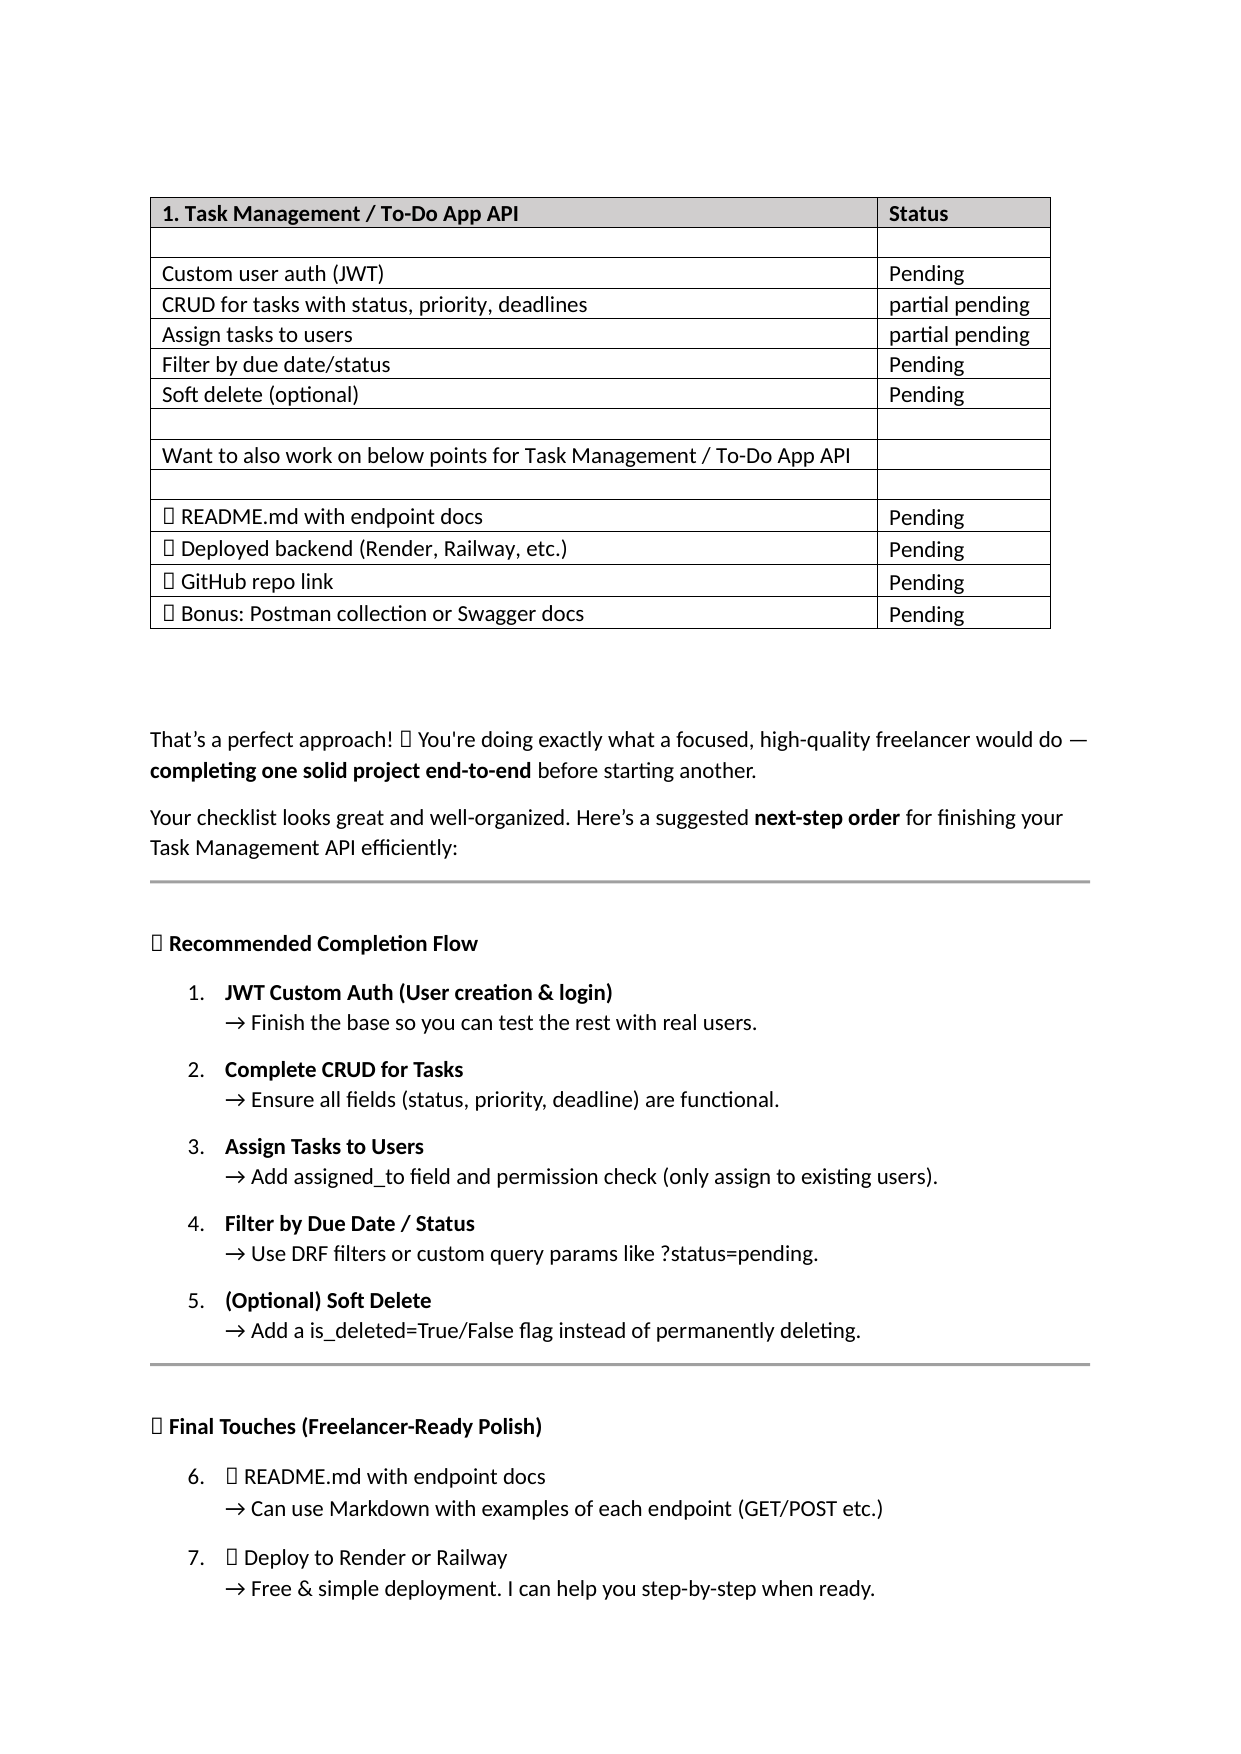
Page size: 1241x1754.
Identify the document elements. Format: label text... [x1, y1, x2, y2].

text That’s a perfect approach! ✅ You're doing exactly what a focused, high-quality freelancer would do — completing one solid project end-to-end before starting another. [150, 723, 1090, 784]
table_cell ✅ Bonus: Postman collection or Swagger docs [151, 597, 877, 628]
list Complete CRUD for Tasks → Ensure all fields (status, priority, deadline) are functional. [187, 1055, 1090, 1113]
table_cell ✅ Deployed backend (Render, Railway, etc.) [151, 532, 877, 563]
table_cell [878, 440, 1050, 469]
list Filter by Due Date / Status → Use DRF filters or custom query params like ?status=pending. [187, 1209, 1090, 1267]
table_cell Custom user auth (JWT) [151, 258, 877, 287]
text Your checklist looks great and well-organized. Here’s a suggested next-step order for finishing your Task Management API efficiently: [150, 803, 1090, 861]
table_cell ✅ README.md with endpoint docs [151, 500, 877, 531]
table_cell Pending [878, 597, 1050, 628]
table_cell [151, 409, 877, 438]
table_cell Pending [878, 379, 1050, 408]
table_cell [151, 228, 877, 257]
list (Optional) Soft Delete → Add a is_deleted=True/False flag instead of permanently deleting. [187, 1286, 1090, 1344]
table_cell [878, 228, 1050, 257]
table_cell Pending [878, 500, 1050, 531]
table_cell Pending [878, 532, 1050, 563]
table_cell Pending [878, 565, 1050, 596]
table_cell Pending [878, 258, 1050, 287]
table_header 1. Task Management / To-Do App API [151, 198, 877, 227]
list Assign Tasks to Users → Add assigned_to field and permission check (only assign to existing users). [187, 1132, 1090, 1190]
list ✅ README.md with endpoint docs → Can use Markdown with examples of each endpoint (GET/POST etc.) [187, 1460, 1090, 1522]
table_cell Pending [878, 349, 1050, 378]
table_cell ✅ GitHub repo link [151, 565, 877, 596]
table_header Status [878, 198, 1050, 227]
text 🔁 Recommended Completion Flow [150, 927, 1090, 958]
list JWT Custom Auth (User creation & login) → Finish the base so you can test the rest with real users. [187, 978, 1090, 1036]
table_cell Filter by due date/status [151, 349, 877, 378]
table_cell Assign tasks to users [151, 319, 877, 348]
table_cell CRUD for tasks with status, priority, deadlines [151, 289, 877, 318]
list ✅ Deploy to Render or Railway → Free & simple deployment. I can help you step-by-step when ready. [187, 1541, 1090, 1602]
table_cell partial pending [878, 289, 1050, 318]
table_cell Soft delete (optional) [151, 379, 877, 408]
text 🎁 Final Touches (Freelancer-Ready Polish) [150, 1410, 1090, 1441]
table_cell [878, 470, 1050, 499]
table_cell [878, 409, 1050, 438]
table_cell Want to also work on below points for Task Management / To-Do App API [151, 440, 877, 469]
table_cell [151, 470, 877, 499]
table_cell partial pending [878, 319, 1050, 348]
